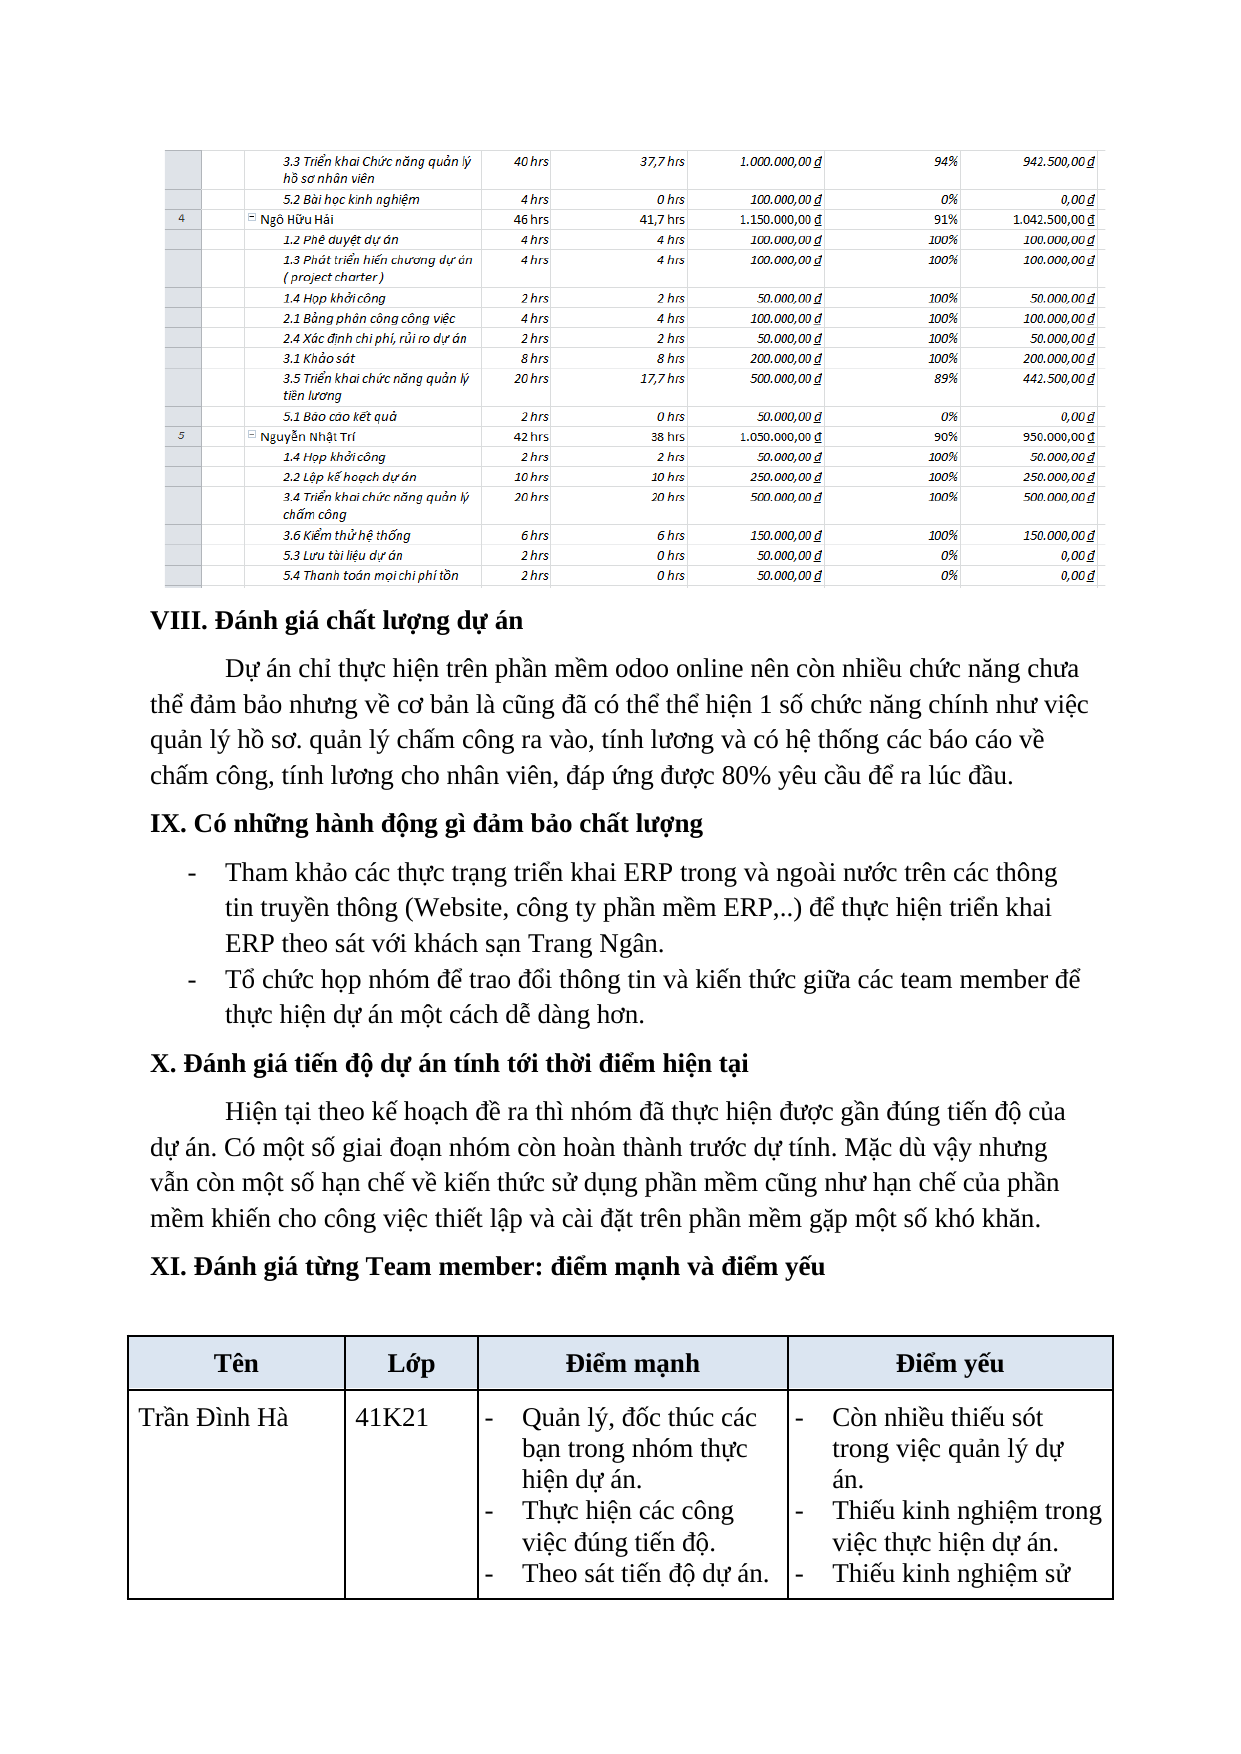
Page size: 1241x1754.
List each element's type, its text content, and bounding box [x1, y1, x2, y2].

subtitle XI. Đánh giá từng Team member: điểm mạnh và điểm yếu [150, 1251, 1090, 1282]
list Tham khảo các thực trạng triển khai ERP trong và ngoài nước trên các thông tin truyền thông (Website, công ty phần mềm ERP,..) để thực hiện triển khai ERP theo sát với khách sạn Trang Ngân. [187, 856, 1090, 958]
list Tổ chức họp nhóm để trao đổi thông tin và kiến thức giữa các team member để thực hiện dự án một cách dễ dàng hơn. [187, 963, 1090, 1030]
text Dự án chỉ thực hiện trên phần mềm odoo online nên còn nhiều chức năng chưa thể đảm bảo nhưng về cơ bản là cũng đã có thể thể hiện 1 số chức năng chính như việc quản lý hồ sơ. quản lý chấm công ra vào, tính lương và có hệ thống các báo cáo về chấm công, tính lương cho nhân viên, đáp ứng được 80% yêu cầu để ra lúc đầu. [150, 652, 1090, 790]
subtitle IX. Có những hành động gì đảm bảo chất lượng [150, 807, 1090, 839]
picture [164, 150, 1106, 588]
table_cell Trần Đình Hà [129, 1391, 344, 1598]
table_cell 41K21 [346, 1391, 477, 1598]
table_header Điểm mạnh [479, 1337, 787, 1388]
text Hiện tại theo kế hoạch đề ra thì nhóm đã thực hiện được gần đúng tiến độ của dự án. Có một số giai đoạn nhóm còn hoàn thành trước dự tính. Mặc dù vậy nhưng vẫn còn một số hạn chế về kiến thức sử dụng phần mềm cũng như hạn chế của phần mềm khiến cho công việc thiết lập và cài đặt trên phần mềm gặp một số khó khăn. [150, 1095, 1090, 1233]
subtitle X. Đánh giá tiến độ dự án tính tới thời điểm hiện tại [150, 1047, 1090, 1078]
table_header Tên [129, 1337, 344, 1388]
subtitle VIII. Đánh giá chất lượng dự án [150, 604, 1090, 635]
table_header Điểm yếu [789, 1337, 1112, 1388]
table_cell Quản lý, đốc thúc các bạn trong nhóm thực hiện dự án. Thực hiện các công việc đúng tiến độ. Theo sát tiến độ dự án. [479, 1391, 787, 1598]
table_header Lớp [346, 1337, 477, 1388]
